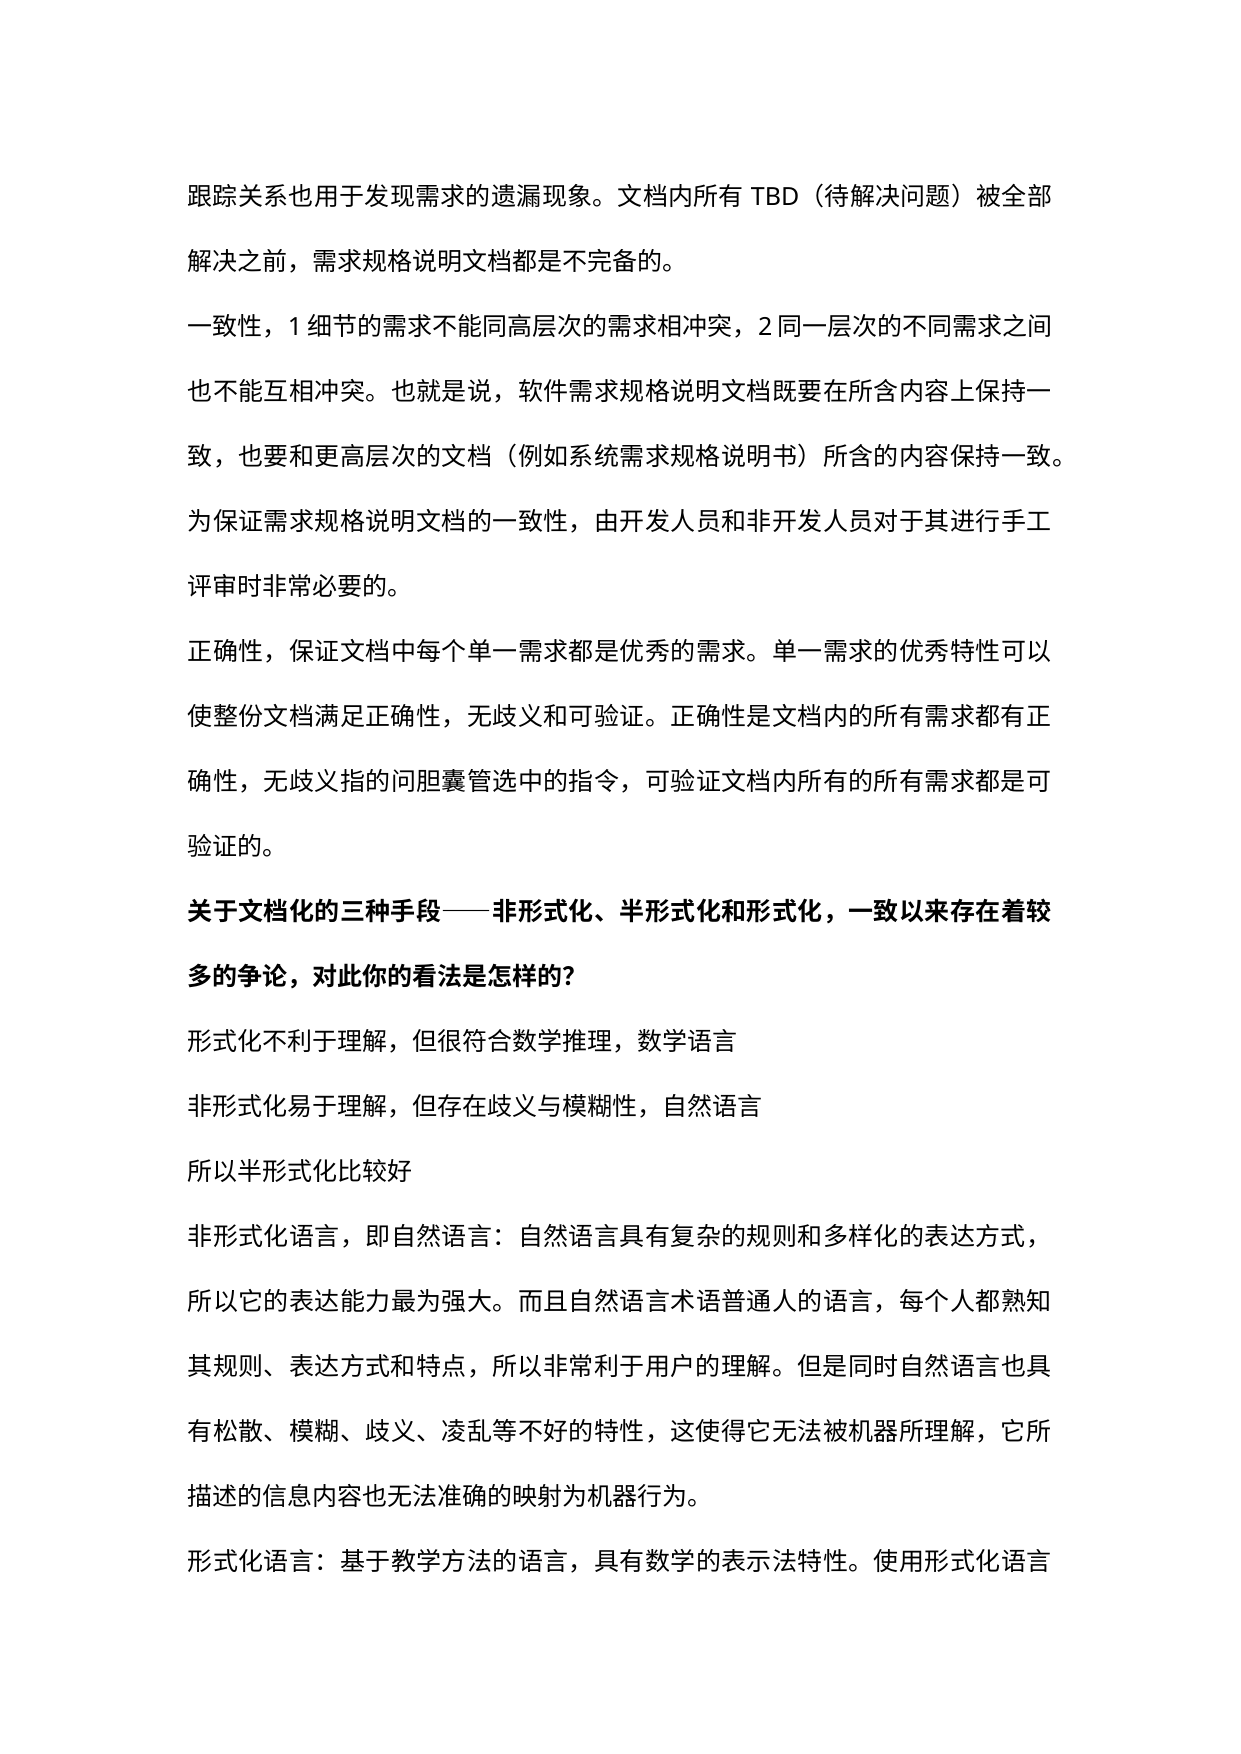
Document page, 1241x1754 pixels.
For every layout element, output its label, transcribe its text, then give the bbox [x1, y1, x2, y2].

text 形式化不利于理解，但很符合数学推理，数学语言 [187, 1007, 1053, 1072]
text 所以半形式化比较好 [187, 1137, 1053, 1202]
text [187, 162, 1053, 292]
text 关于文档化的三种手段——非形式化、半形式化和形式化，一致以来存在着较多的争论，对此你的看法是怎样的？ [187, 877, 1053, 1007]
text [187, 1527, 1053, 1592]
text 一致性，1细节的需求不能同高层次的需求相冲突，2同一层次的不同需求之间也不能互相冲突。也就是说，软件需求规格说明文档既要在所含内容上保持一致，也要和更高层次的文档（例如系统需求规格说明书）所含的内容保持一致。为保证需求规格说明文档的一致性，由开发人员和非开发人员对于其进行手工评审时非常必要的。 [187, 292, 1053, 617]
text 非形式化语言，即自然语言：自然语言具有复杂的规则和多样化的表达方式，所以它的表达能力最为强大。而且自然语言术语普通人的语言，每个人都熟知其规则、表达方式和特点，所以非常利于用户的理解。但是同时自然语言也具有松散、模糊、歧义、凌乱等不好的特性，这使得它无法被机器所理解，它所描述的信息内容也无法准确的映射为机器行为。 [187, 1202, 1053, 1527]
text 非形式化易于理解，但存在歧义与模糊性，自然语言 [187, 1072, 1053, 1137]
text 正确性，保证文档中每个单一需求都是优秀的需求。单一需求的优秀特性可以使整份文档满足正确性，无歧义和可验证。正确性是文档内的所有需求都有正确性，无歧义指的问胆囊管选中的指令，可验证文档内所有的所有需求都是可验证的。 [187, 617, 1053, 877]
